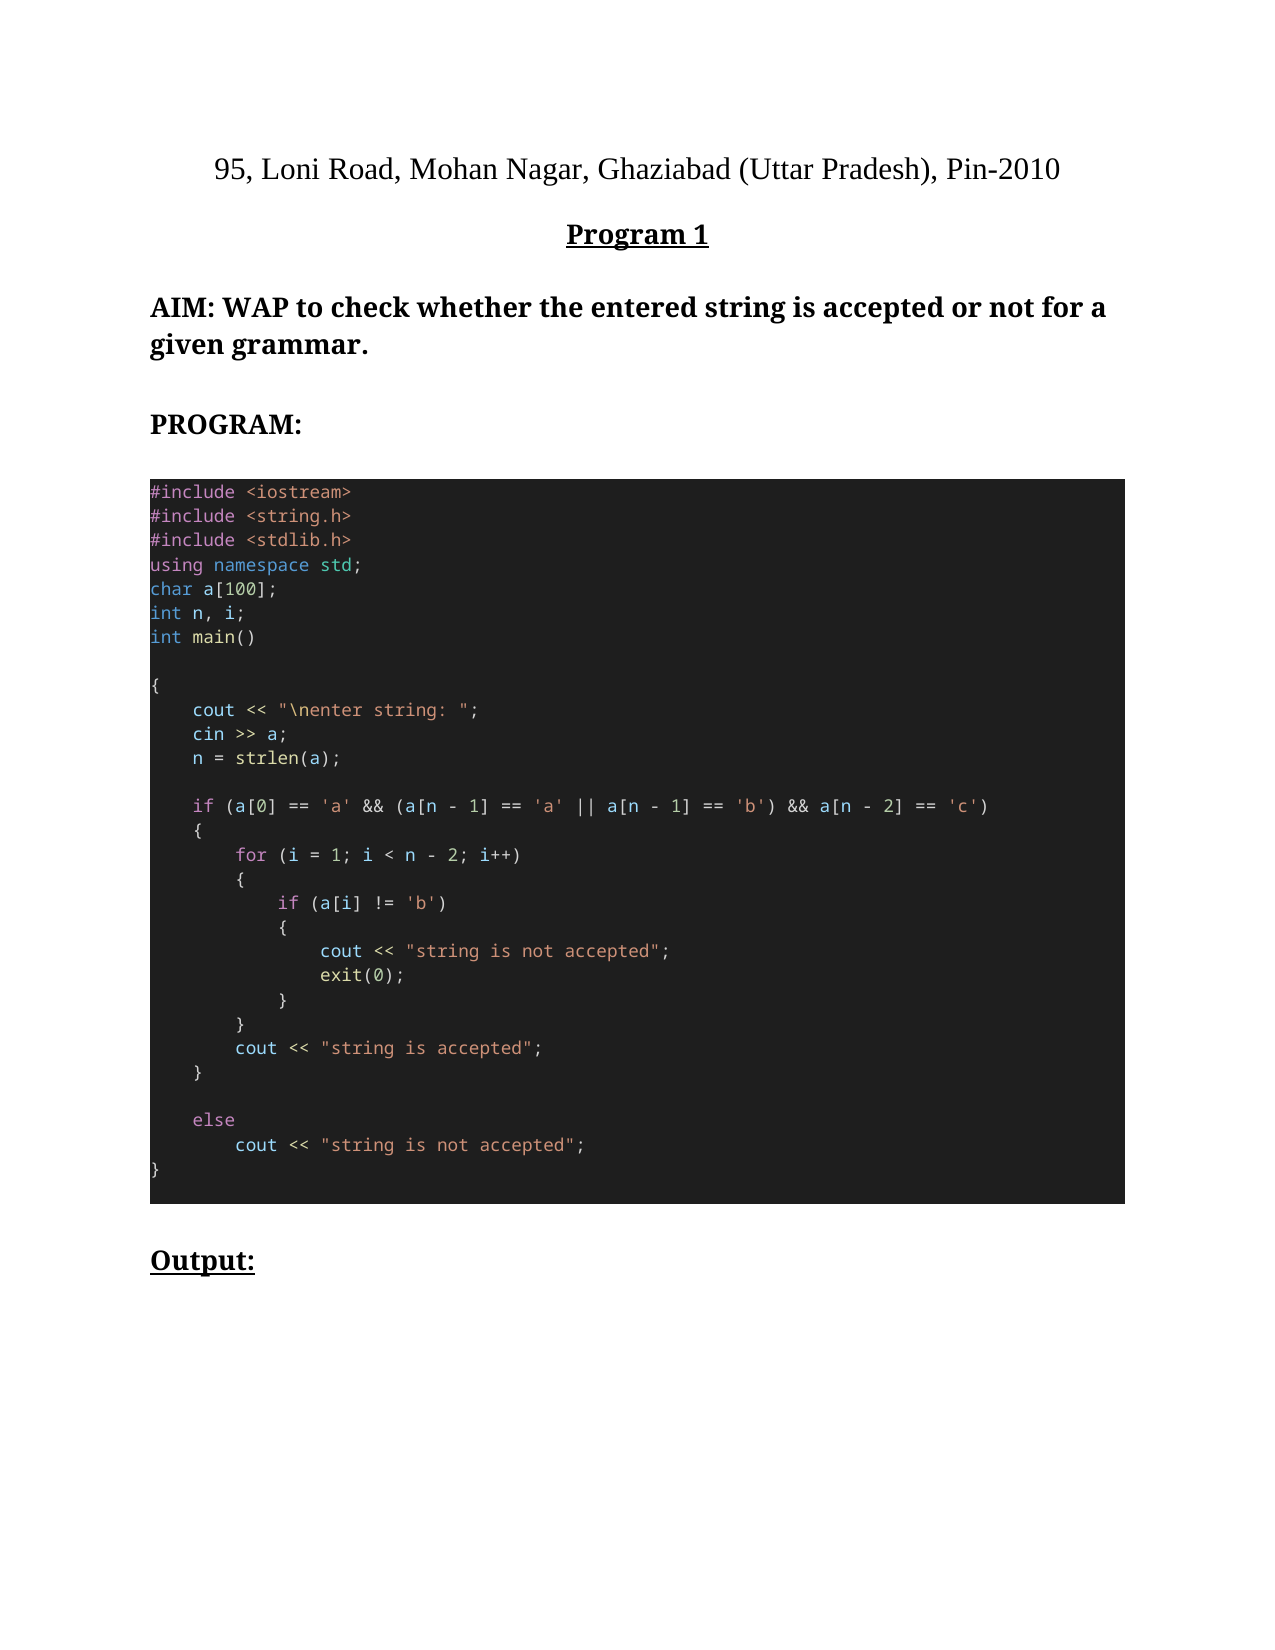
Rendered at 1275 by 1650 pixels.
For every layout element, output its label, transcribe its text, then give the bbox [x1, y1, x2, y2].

text } [150, 1156, 1125, 1180]
text } [150, 1011, 1125, 1035]
text int n, i; [150, 600, 1125, 624]
text #include <stdlib.h> [150, 528, 1125, 552]
text exit(0); [150, 963, 1125, 987]
text for (i = 1; i < n - 2; i++) [150, 842, 1125, 866]
text Program 1 [150, 215, 1125, 252]
text else [150, 1108, 1125, 1132]
text } [150, 1059, 1125, 1084]
text { [150, 673, 1125, 697]
text PROGRAM: [150, 406, 1125, 443]
text cout << "\nenter string: "; [150, 697, 1125, 721]
text if (a[0] == 'a' && (a[n - 1] == 'a' || a[n - 1] == 'b') && a[n - 2] == 'c') [150, 794, 1125, 818]
text { [150, 818, 1125, 842]
text cout << "string is not accepted"; [150, 1132, 1125, 1156]
text AIM: WAP to check whether the entered string is accepted or not for a given grammar. [150, 289, 1125, 363]
text Output: [150, 1241, 1125, 1278]
text cin >> a; [150, 721, 1125, 745]
text n = strlen(a); [150, 745, 1125, 769]
text #include <iostream> [150, 479, 1125, 504]
text cout << "string is accepted"; [150, 1035, 1125, 1059]
text if (a[i] != 'b') [150, 890, 1125, 914]
text using namespace std; [150, 552, 1125, 576]
text int main() [150, 624, 1125, 649]
text cout << "string is not accepted"; [150, 939, 1125, 963]
text char a[100]; [150, 576, 1125, 600]
text 95, Loni Road, Mohan Nagar, Ghaziabad (Uttar Pradesh), Pin-2010 [150, 150, 1125, 186]
text } [150, 987, 1125, 1011]
text { [150, 914, 1125, 939]
text { [150, 866, 1125, 890]
text #include <string.h> [150, 504, 1125, 528]
